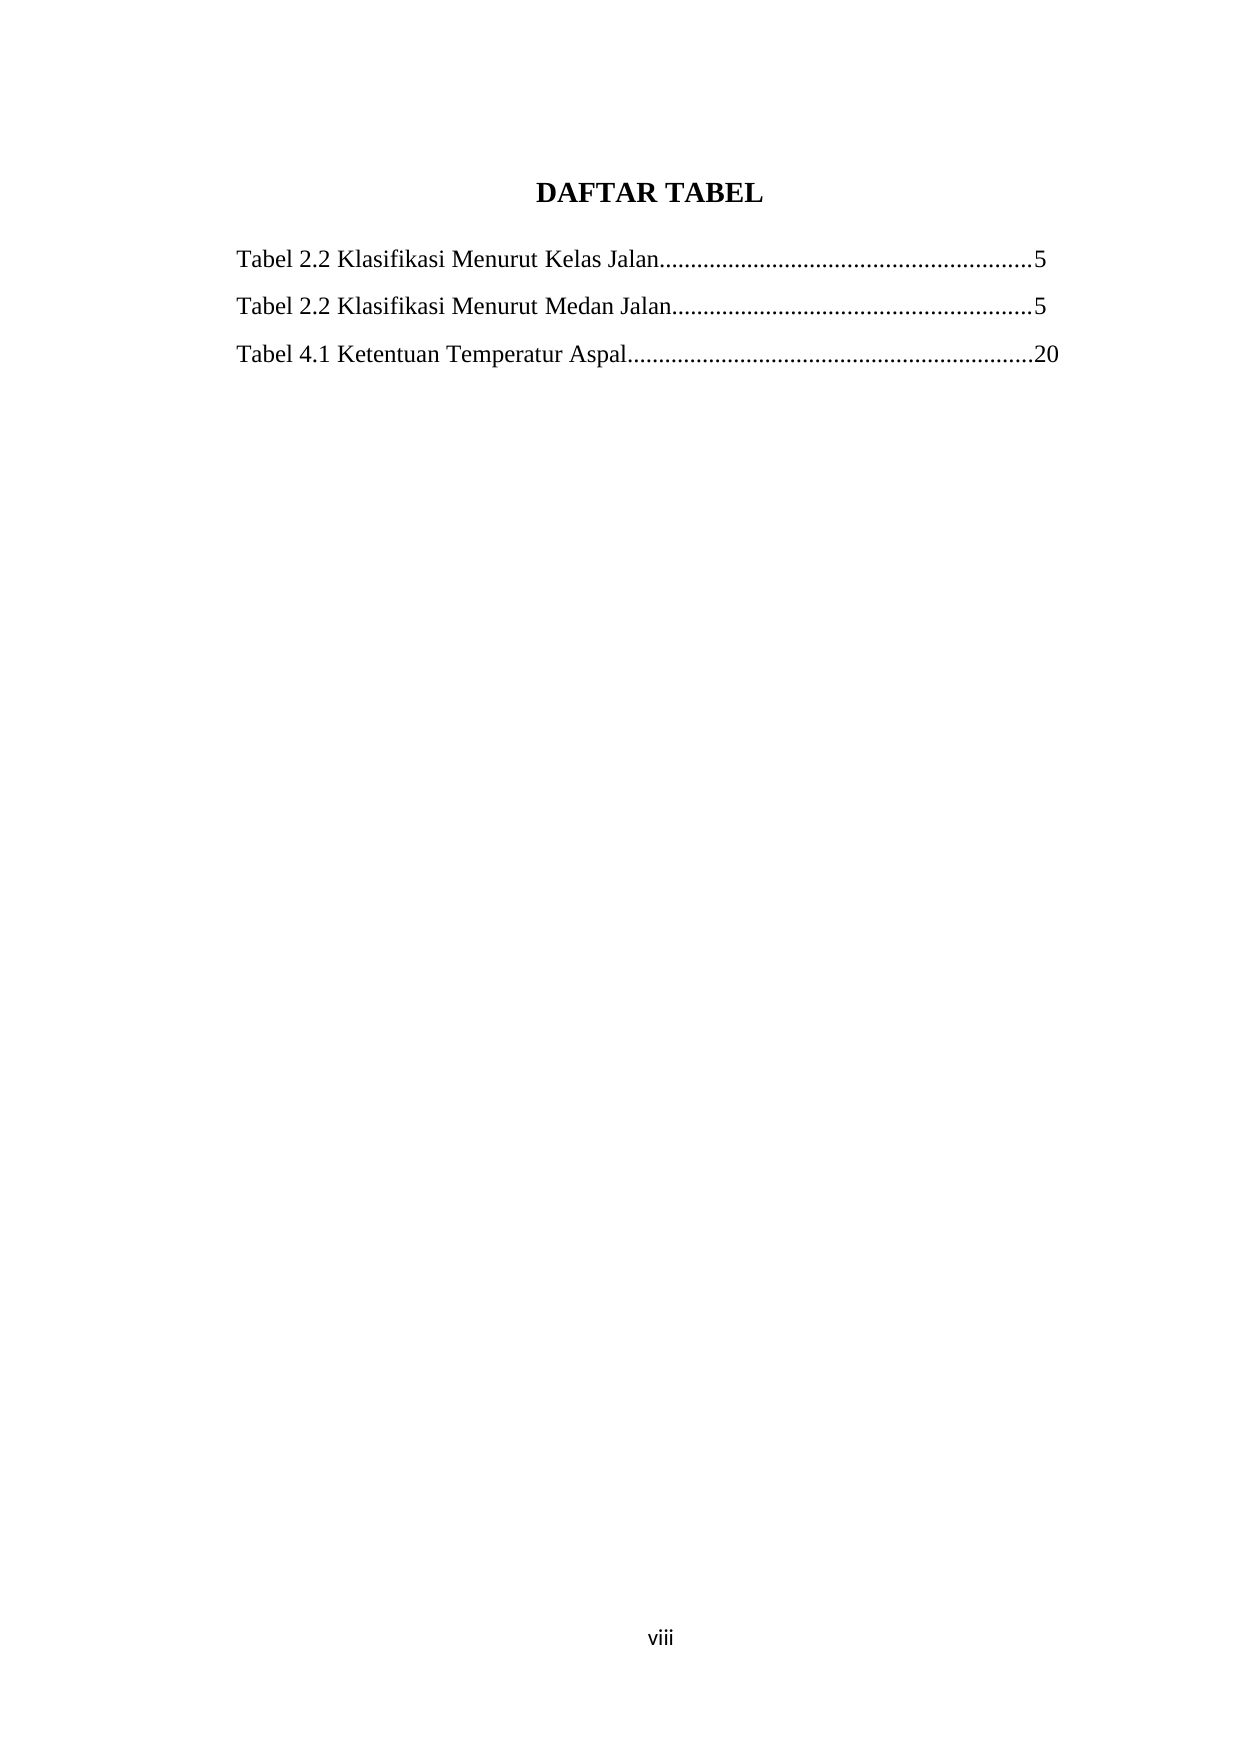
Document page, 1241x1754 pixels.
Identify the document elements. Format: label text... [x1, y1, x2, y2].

text Tabel 2.2 Klasifikasi Menurut Kelas Jalan 5 [236, 244, 1146, 273]
text Tabel 4.1 Ketentuan Temperatur Aspal 20 [236, 339, 1146, 368]
text Tabel 2.2 Klasifikasi Menurut Medan Jalan 5 [236, 291, 1146, 320]
subtitle DAFTAR TABEL [420, 175, 879, 209]
